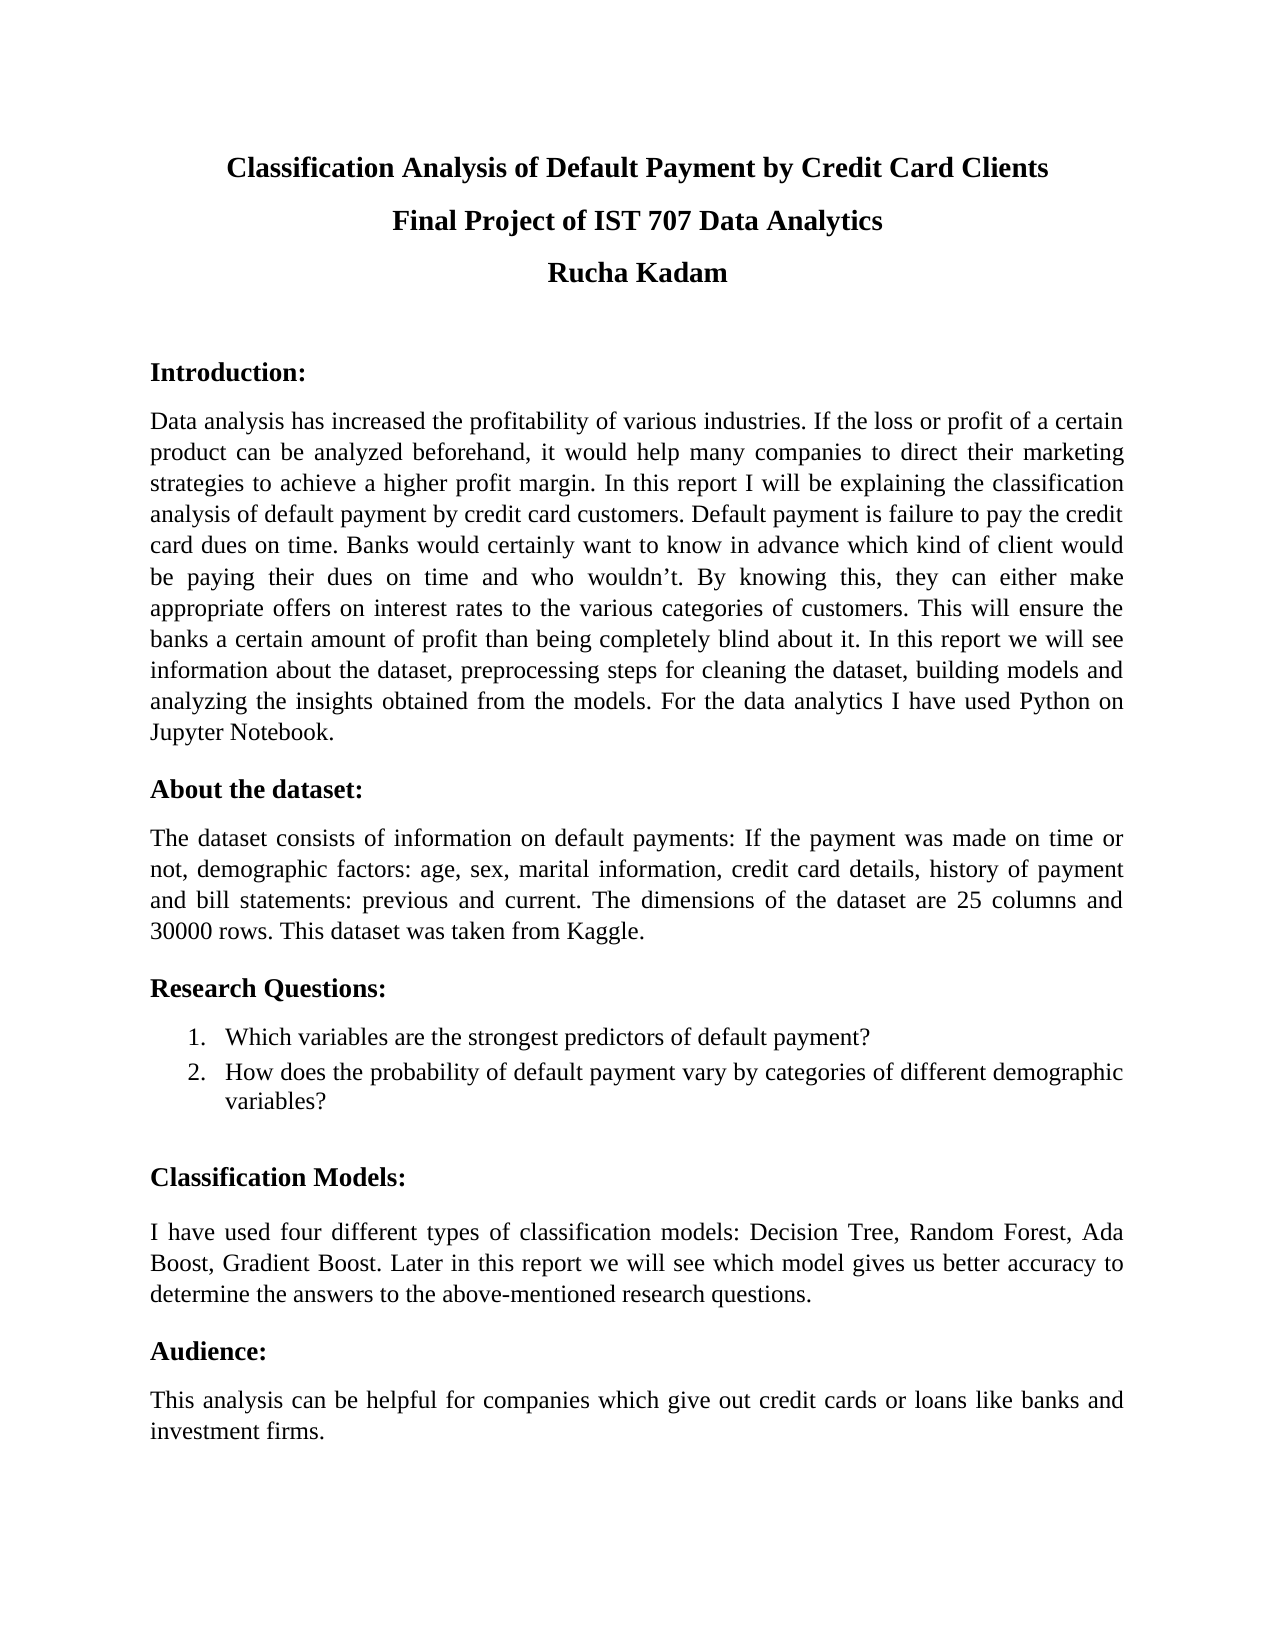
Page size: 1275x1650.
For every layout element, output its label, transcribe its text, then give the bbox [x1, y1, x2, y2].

text I have used four different types of classification models: Decision Tree, Random Forest, Ada Boost, Gradient Boost. Later in this report we will see which model gives us better accuracy to determine the answers to the above-mentioned research questions. [150, 1217, 1125, 1308]
text This analysis can be helpful for companies which give out credit cards or loans like banks and investment firms. [150, 1385, 1125, 1445]
text Final Project of IST 707 Data Analytics [150, 203, 1125, 236]
text Audience: [150, 1335, 1125, 1366]
text Introduction: [150, 356, 1125, 387]
text About the dataset: [150, 773, 1125, 804]
text Classification Models: [150, 1161, 1125, 1192]
text The dataset consists of information on default payments: If the payment was made on time or not, demographic factors: age, sex, marital information, credit card details, history of payment and bill statements: previous and current. The dimensions of the dataset are 25 columns and 30000 rows. This dataset was taken from Kaggle. [150, 823, 1125, 945]
text Data analysis has increased the profitability of various industries. If the loss or profit of a certain product can be analyzed beforehand, it would help many companies to direct their marketing strategies to achieve a higher profit margin. In this report I will be explaining the classification analysis of default payment by credit card customers. Default payment is failure to pay the credit card dues on time. Banks would certainly want to know in advance which kind of client would be paying their dues on time and who wouldn’t. By knowing this, they can either make appropriate offers on interest rates to the various categories of customers. This will ensure the banks a certain amount of profit than being completely blind about it. In this report we will see information about the dataset, preprocessing steps for cleaning the dataset, building models and analyzing the insights obtained from the models. For the data analytics I have used Python on Jupyter Notebook. [150, 406, 1125, 746]
list How does the probability of default payment vary by categories of different demographic variables? [187, 1057, 1125, 1115]
list Which variables are the strongest predictors of default payment? [187, 1022, 1125, 1051]
text Research Questions: [150, 972, 1125, 1003]
text Classification Analysis of Default Payment by Credit Card Clients [150, 150, 1125, 183]
text Rucha Kadam [150, 256, 1125, 289]
